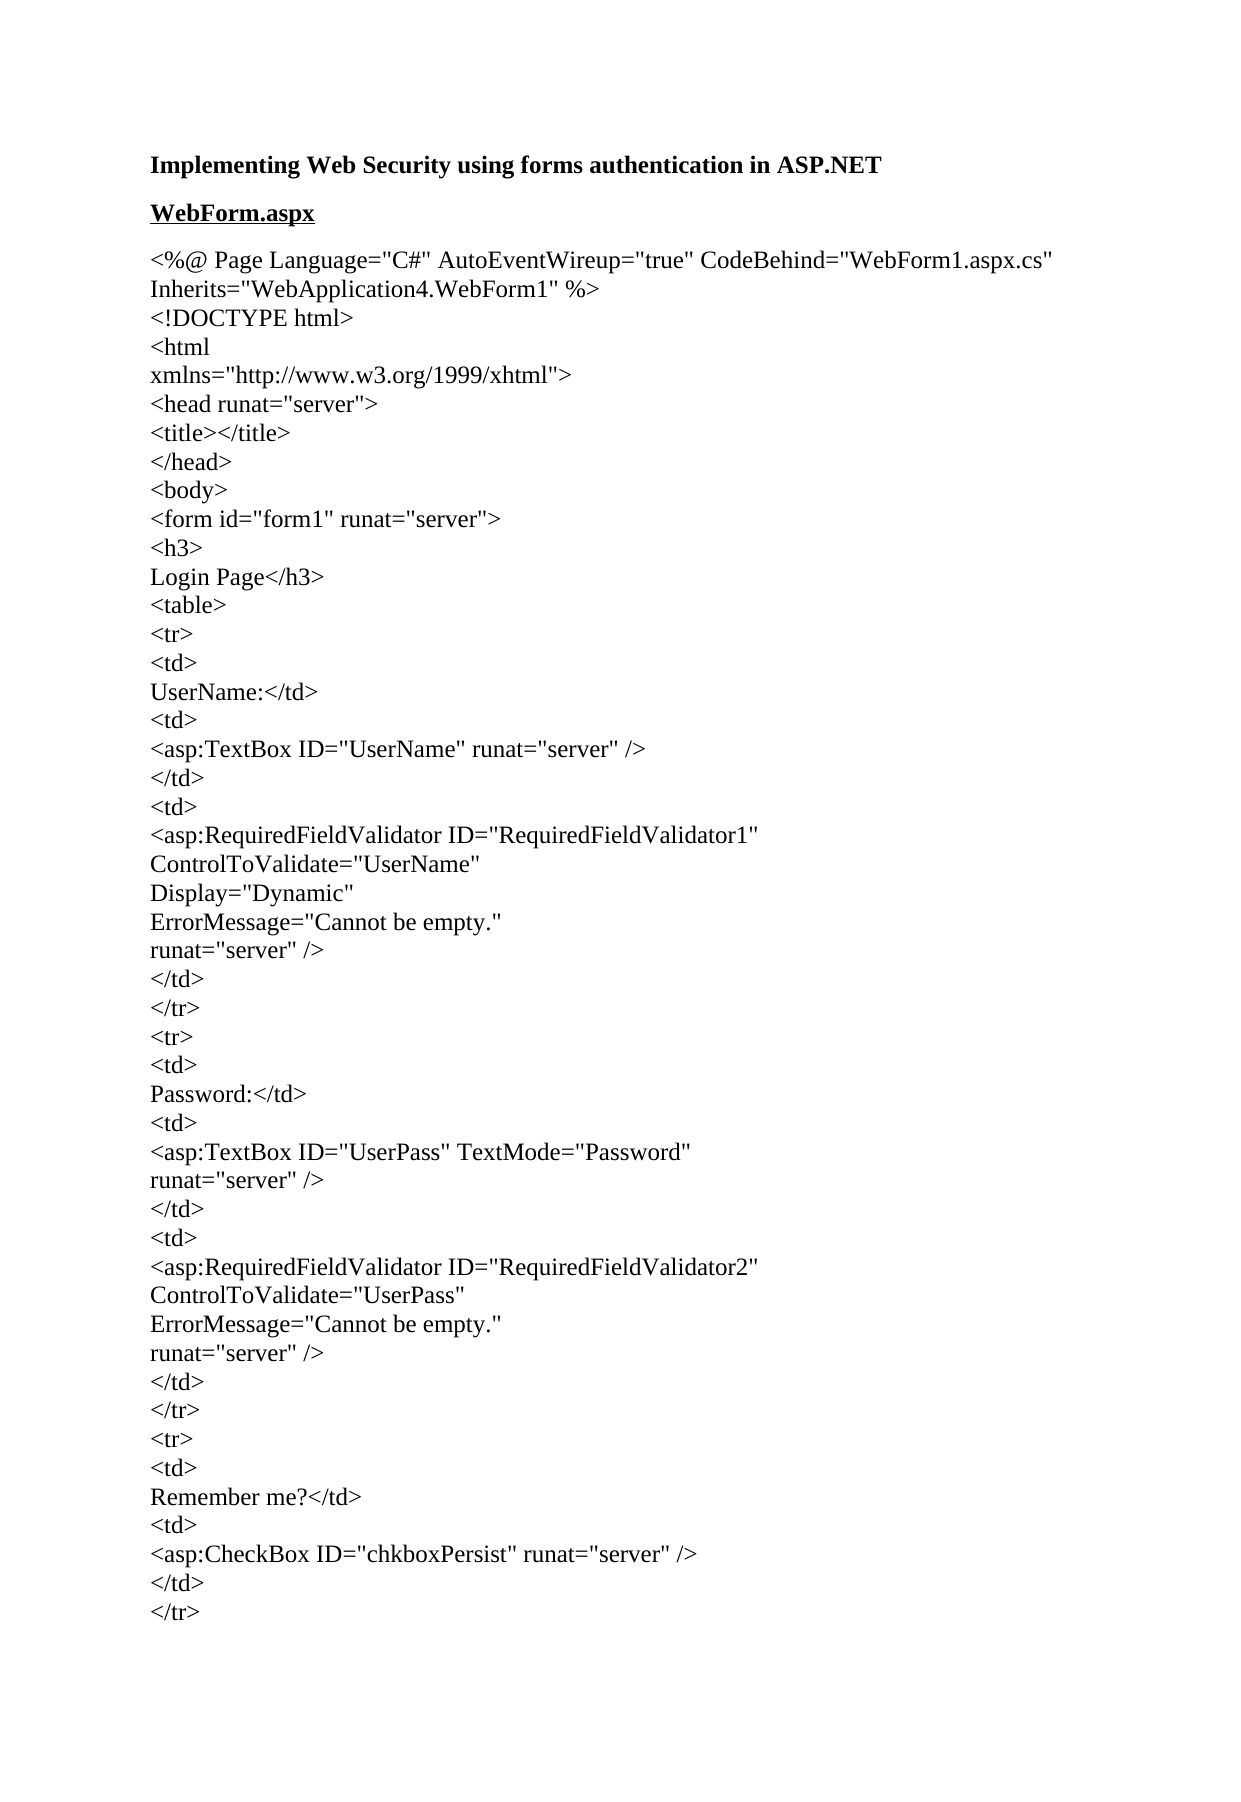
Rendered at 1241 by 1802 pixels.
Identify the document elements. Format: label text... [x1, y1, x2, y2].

text <html [150, 332, 1090, 360]
text WebForm.aspx [150, 198, 1090, 226]
text <head runat="server"> [150, 389, 1090, 418]
text <td> [150, 1453, 1090, 1482]
text </tr> [150, 1395, 1090, 1424]
text <td> [150, 705, 1090, 734]
text <title></title> [150, 418, 1090, 447]
text <td> [150, 1108, 1090, 1137]
text <%@ Page Language="C#" AutoEventWireup="true" CodeBehind="WebForm1.aspx.cs" Inherits="WebApplication4.WebForm1" %> [150, 245, 1090, 303]
text </tr> [150, 1597, 1090, 1625]
text ControlToValidate="UserPass" [150, 1280, 1090, 1309]
text </td> [150, 763, 1090, 792]
text </td> [150, 1568, 1090, 1597]
text Login Page</h3> [150, 562, 1090, 590]
text <asp:CheckBox ID="chkboxPersist" runat="server" /> [150, 1539, 1090, 1568]
text Password:</td> [150, 1079, 1090, 1108]
text <td> [150, 648, 1090, 677]
text Implementing Web Security using forms authentication in ASP.NET [150, 150, 1090, 179]
text runat="server" /> [150, 1338, 1090, 1367]
text <tr> [150, 619, 1090, 648]
text <asp:RequiredFieldValidator ID="RequiredFieldValidator1" [150, 820, 1090, 849]
text <tr> [150, 1022, 1090, 1050]
text ErrorMessage="Cannot be empty." [150, 1309, 1090, 1338]
text <!DOCTYPE html> [150, 303, 1090, 332]
text <td> [150, 792, 1090, 820]
text <h3> [150, 533, 1090, 562]
text <td> [150, 1223, 1090, 1252]
text <form id="form1" runat="server"> [150, 504, 1090, 533]
text <td> [150, 1050, 1090, 1079]
text <body> [150, 475, 1090, 504]
text <asp:TextBox ID="UserPass" TextMode="Password" [150, 1137, 1090, 1165]
text runat="server" /> [150, 935, 1090, 964]
text </td> [150, 1194, 1090, 1223]
text Display="Dynamic" [150, 878, 1090, 907]
text <td> [150, 1510, 1090, 1539]
text <tr> [150, 1424, 1090, 1453]
text <asp:RequiredFieldValidator ID="RequiredFieldValidator2" [150, 1252, 1090, 1280]
text Remember me?</td> [150, 1482, 1090, 1510]
text <table> [150, 590, 1090, 619]
text </tr> [150, 993, 1090, 1022]
text UserName:</td> [150, 677, 1090, 705]
text ErrorMessage="Cannot be empty." [150, 907, 1090, 935]
text <asp:TextBox ID="UserName" runat="server" /> [150, 734, 1090, 763]
text </td> [150, 964, 1090, 993]
text xmlns="http://www.w3.org/1999/xhtml"> [150, 360, 1090, 389]
text </head> [150, 447, 1090, 475]
text runat="server" /> [150, 1165, 1090, 1194]
text ControlToValidate="UserName" [150, 849, 1090, 878]
text </td> [150, 1367, 1090, 1395]
